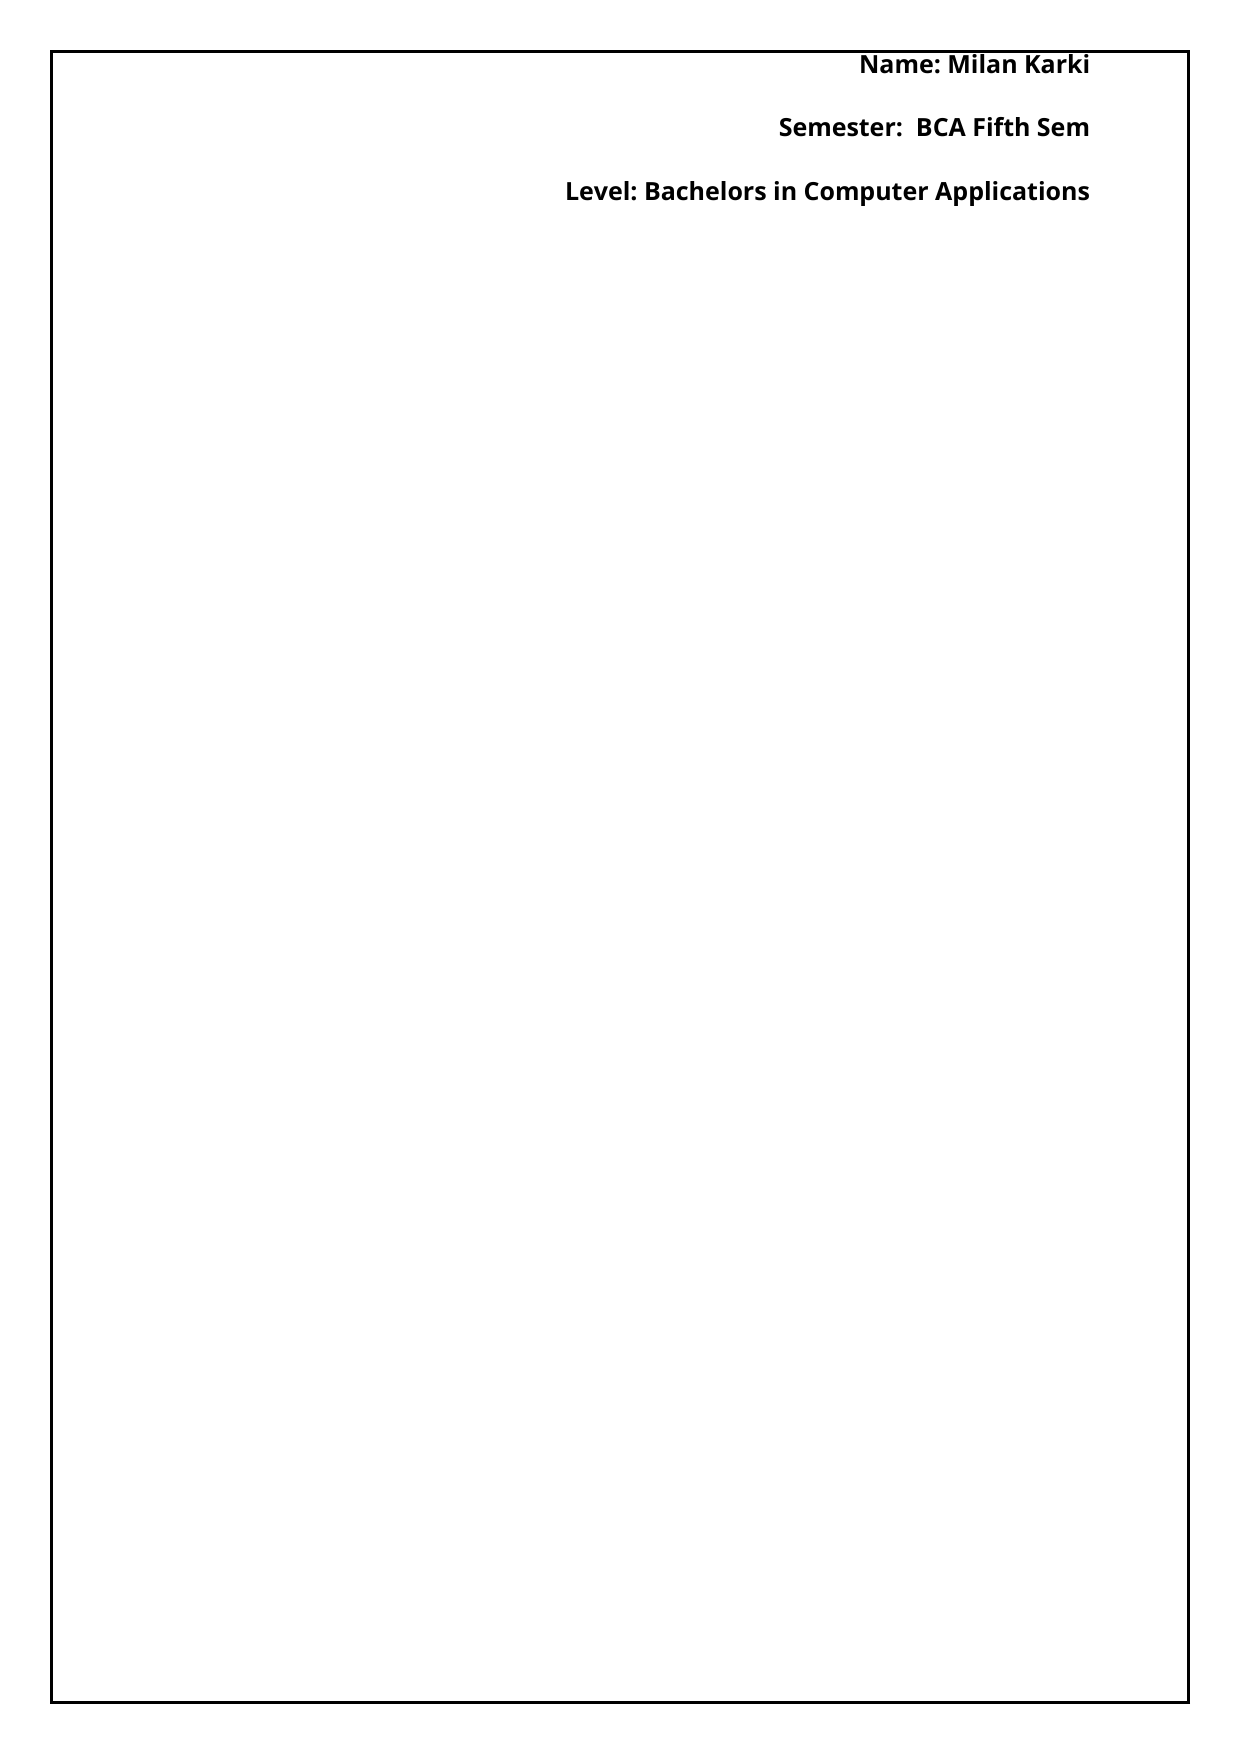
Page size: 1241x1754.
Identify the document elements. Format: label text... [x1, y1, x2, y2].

text Level: Bachelors in Computer Applications [150, 173, 1090, 208]
text Semester: BCA Fifth Sem [150, 110, 1090, 144]
text Name: Milan Karki [150, 53, 1090, 81]
